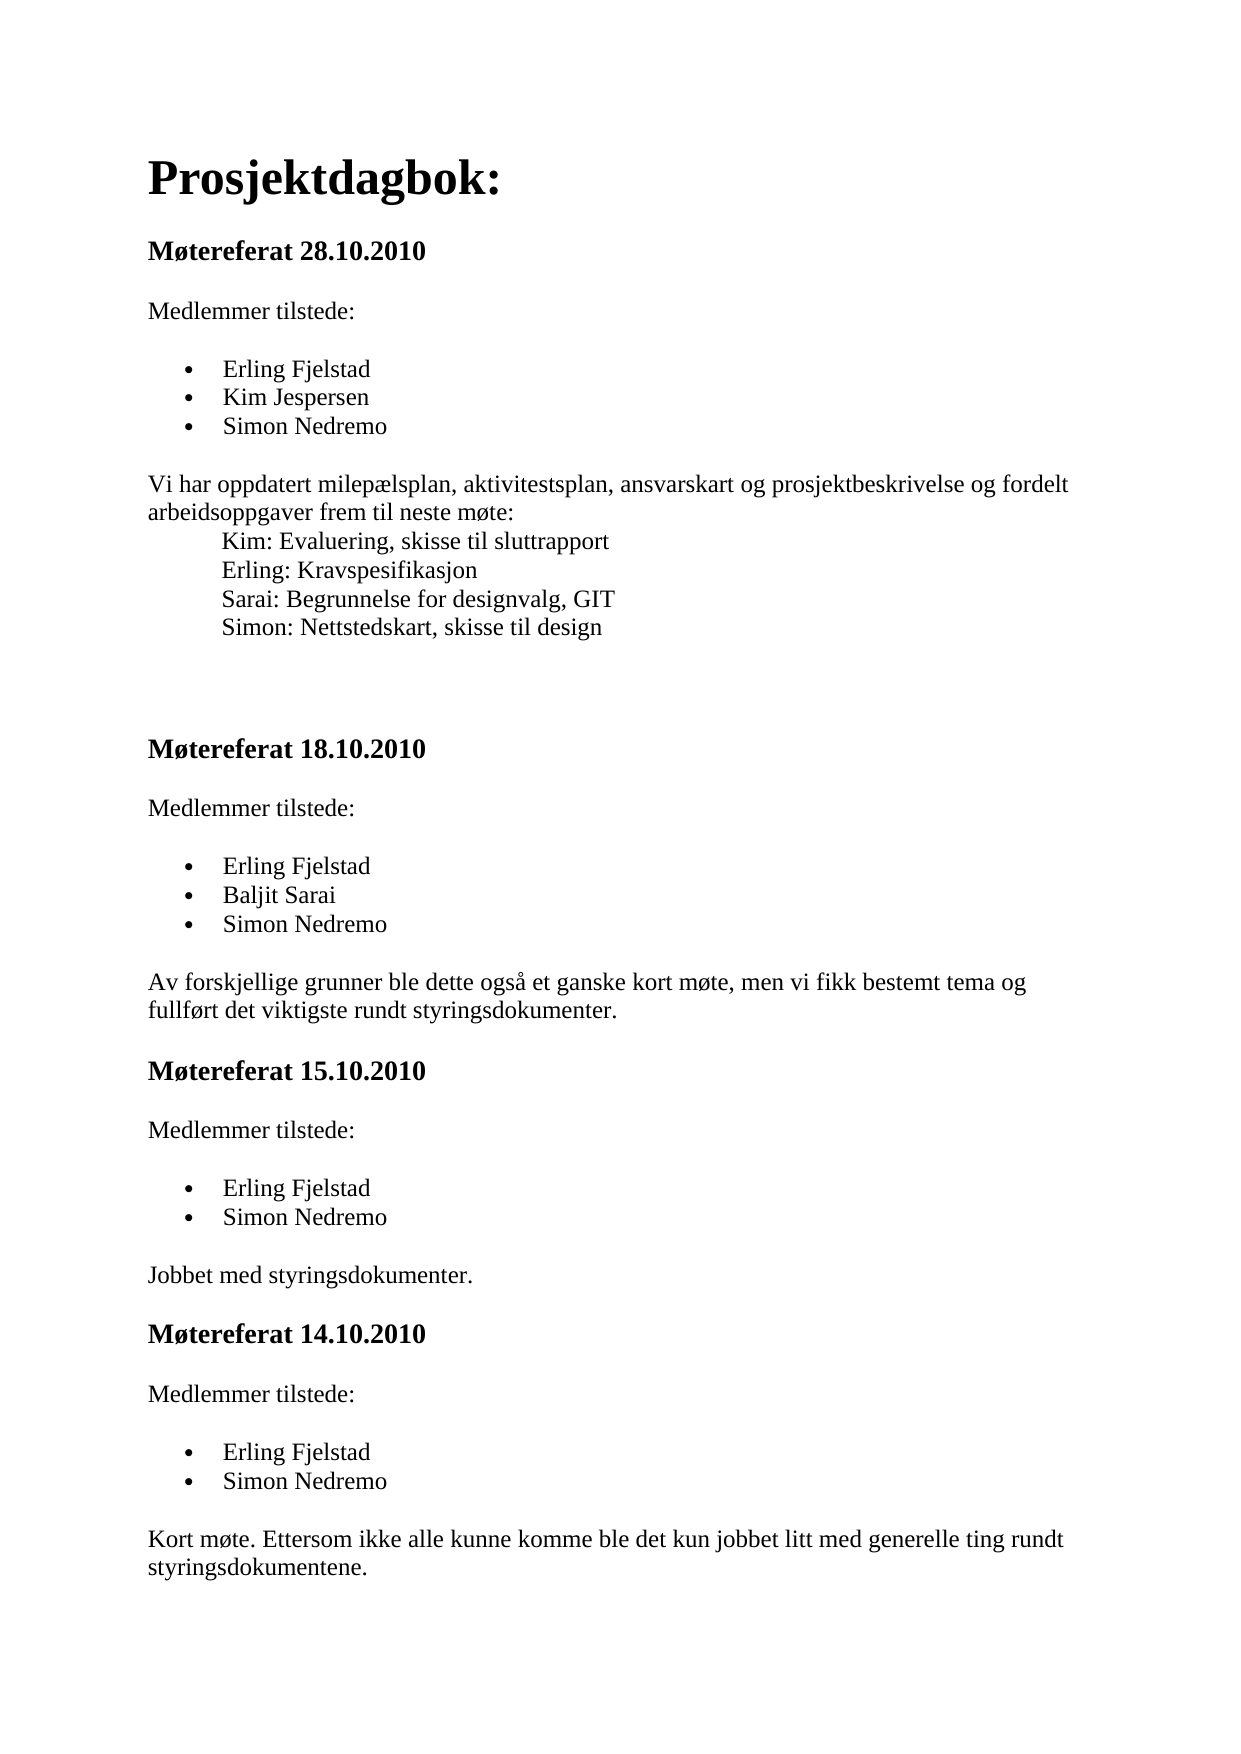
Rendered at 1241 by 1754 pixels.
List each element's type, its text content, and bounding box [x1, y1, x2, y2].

text Møtereferat 15.10.2010 [148, 1053, 1093, 1086]
list Simon Nedremo [185, 1466, 1093, 1494]
text Prosjektdagbok: [148, 148, 1093, 205]
list Simon Nedremo [185, 1202, 1093, 1231]
text Simon: Nettstedskart, skisse til design [148, 612, 1093, 641]
text Kort møte. Ettersom ikke alle kunne komme ble det kun jobbet litt med generelle ting rundt styringsdokumentene. [148, 1524, 1093, 1581]
text Møtereferat 18.10.2010 [148, 732, 1093, 764]
list Erling Fjelstad [185, 354, 1093, 382]
text Møtereferat 28.10.2010 [148, 234, 1093, 267]
text Medlemmer tilstede: [148, 1115, 1093, 1144]
text Erling: Kravspesifikasjon [148, 555, 1093, 584]
list Simon Nedremo [185, 909, 1093, 938]
text Vi har oppdatert milepælsplan, aktivitestsplan, ansvarskart og prosjektbeskrivelse og fordelt arbeidsoppgaver frem til neste møte: [148, 469, 1093, 526]
list Simon Nedremo [185, 411, 1093, 440]
text Medlemmer tilstede: [148, 793, 1093, 822]
text Medlemmer tilstede: [148, 1379, 1093, 1408]
text Medlemmer tilstede: [148, 296, 1093, 324]
text Sarai: Begrunnelse for designvalg, GIT [148, 584, 1093, 612]
list Kim Jespersen [185, 382, 1093, 411]
text Møtereferat 14.10.2010 [148, 1318, 1093, 1350]
text Av forskjellige grunner ble dette også et ganske kort møte, men vi fikk bestemt tema og fullført det viktigste rundt styringsdokumenter. [148, 967, 1093, 1024]
text Jobbet med styringsdokumenter. [148, 1260, 1093, 1288]
list Baljit Sarai [185, 880, 1093, 909]
list Erling Fjelstad [185, 851, 1093, 880]
list Erling Fjelstad [185, 1437, 1093, 1466]
list Erling Fjelstad [185, 1173, 1093, 1202]
text Kim: Evaluering, skisse til sluttrapport [148, 526, 1093, 555]
